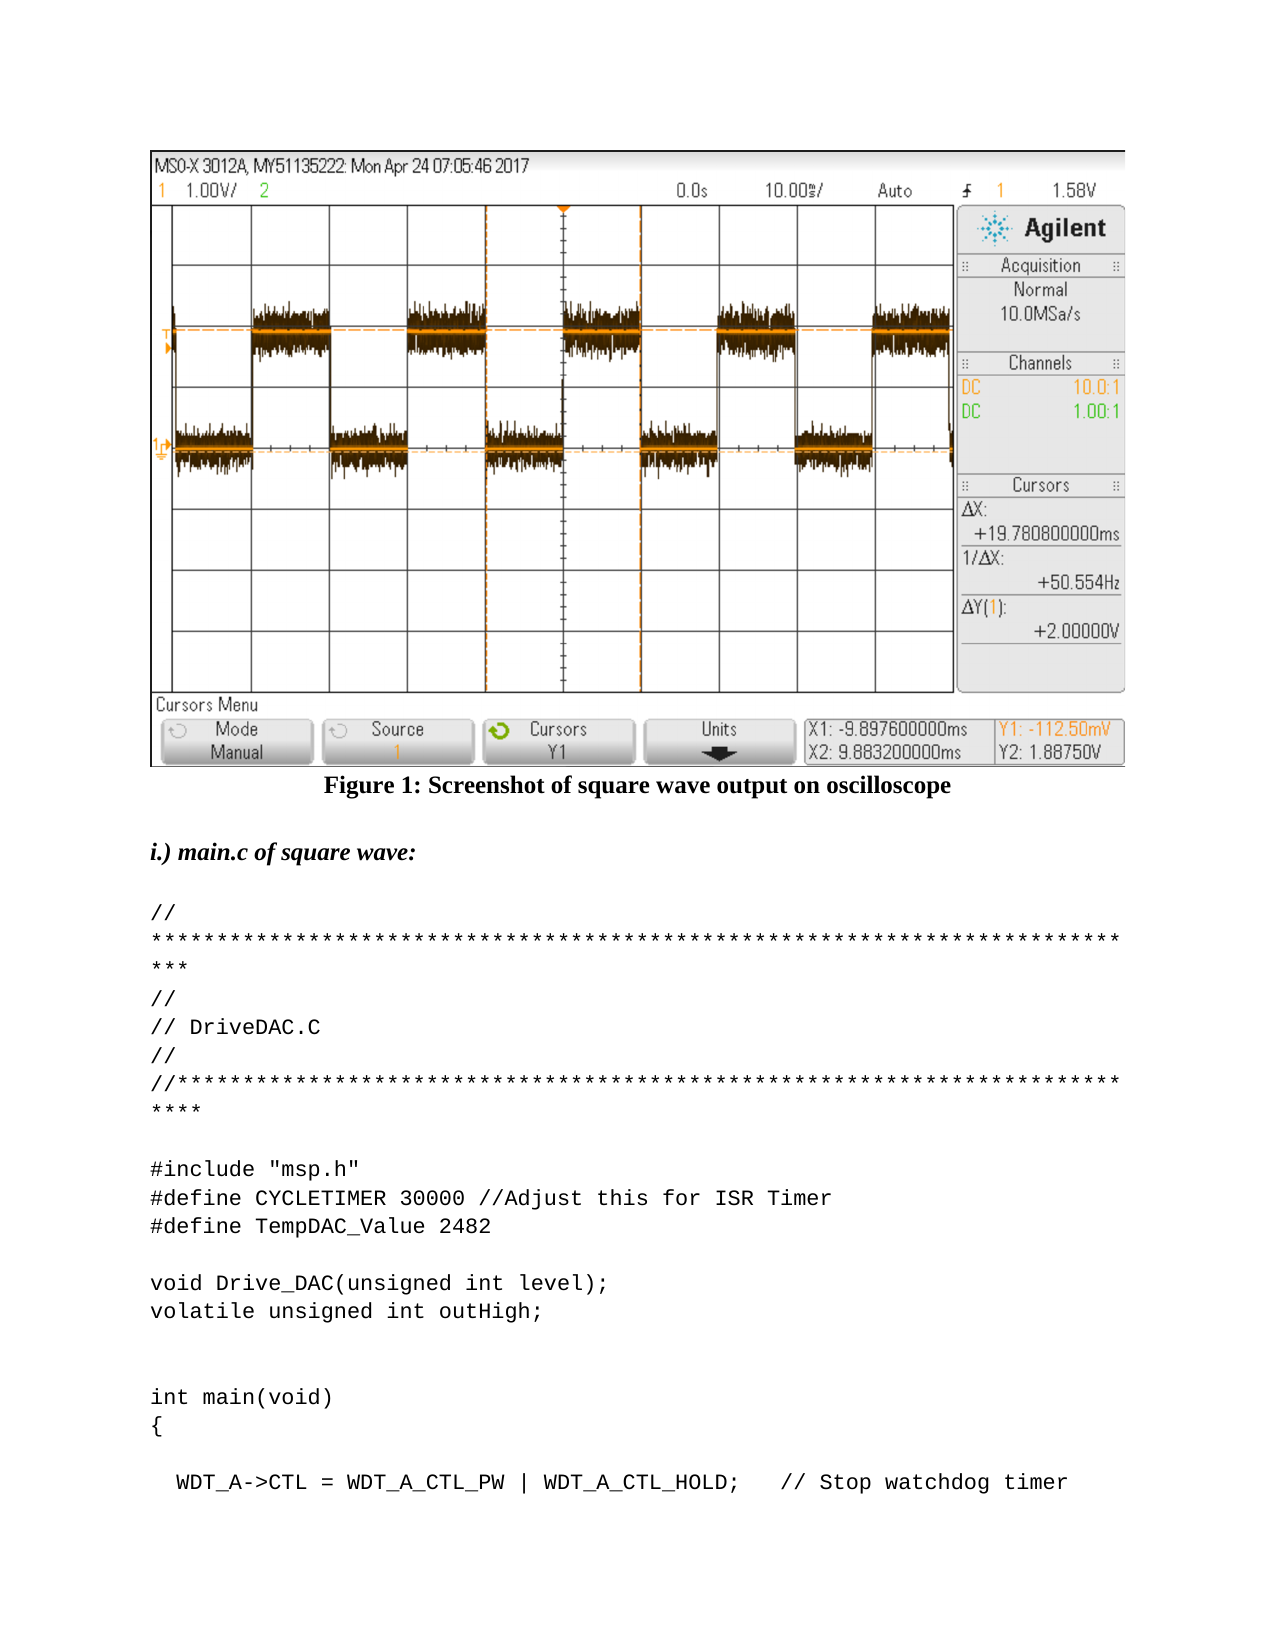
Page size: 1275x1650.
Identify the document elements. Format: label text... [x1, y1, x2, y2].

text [150, 903, 1125, 1496]
text Figure 1: Screenshot of square wave output on oscilloscope [150, 771, 1125, 799]
text i.) main.c of square wave: [150, 837, 1125, 865]
picture [150, 150, 1125, 767]
